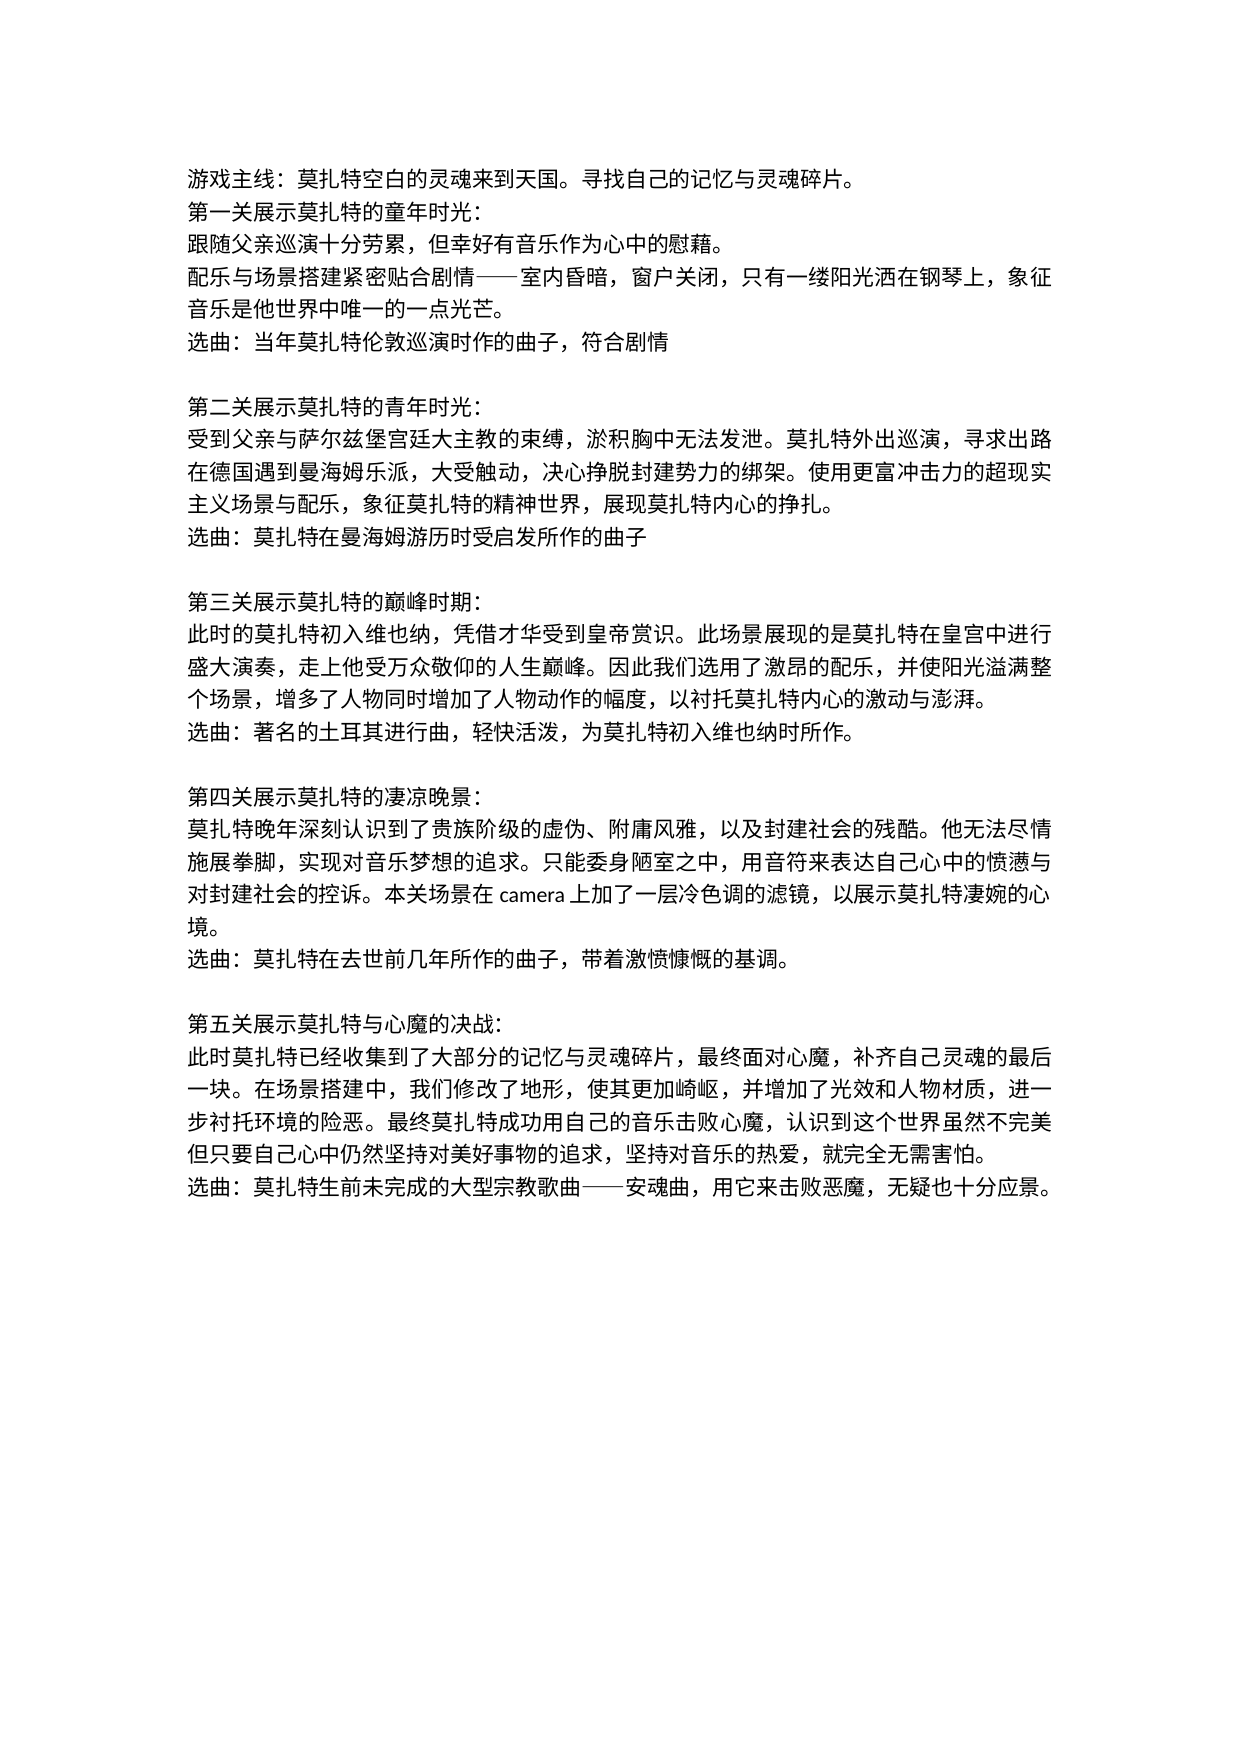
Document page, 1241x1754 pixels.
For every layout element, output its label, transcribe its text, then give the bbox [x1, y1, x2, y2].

text 选曲：莫扎特在曼海姆游历时受启发所作的曲子 [187, 519, 1053, 552]
text 第三关展示莫扎特的巅峰时期： [187, 584, 1053, 617]
text 第二关展示莫扎特的青年时光： [187, 389, 1053, 422]
text 选曲：当年莫扎特伦敦巡演时作的曲子，符合剧情 [187, 324, 1053, 357]
text 此时的莫扎特初入维也纳，凭借才华受到皇帝赏识。此场景展现的是莫扎特在皇宫中进行盛大演奏，走上他受万众敬仰的人生巅峰。因此我们选用了激昂的配乐，并使阳光溢满整个场景，增多了人物同时增加了人物动作的幅度，以衬托莫扎特内心的激动与澎湃。 [187, 617, 1053, 714]
text 配乐与场景搭建紧密贴合剧情——室内昏暗，窗户关闭，只有一缕阳光洒在钢琴上，象征音乐是他世界中唯一的一点光芒。 [187, 259, 1053, 324]
text 跟随父亲巡演十分劳累，但幸好有音乐作为心中的慰藉。 [187, 227, 1053, 259]
text 选曲：著名的土耳其进行曲，轻快活泼，为莫扎特初入维也纳时所作。 [187, 714, 1053, 747]
text 第四关展示莫扎特的凄凉晚景： [187, 779, 1053, 812]
text 受到父亲与萨尔兹堡宫廷大主教的束缚，淤积胸中无法发泄。莫扎特外出巡演，寻求出路。在德国遇到曼海姆乐派，大受触动，决心挣脱封建势力的绑架。使用更富冲击力的超现实主义场景与配乐，象征莫扎特的精神世界，展现莫扎特内心的挣扎。 [187, 422, 1053, 519]
text 第五关展示莫扎特与心魔的决战： [187, 1007, 1053, 1039]
text 第一关展示莫扎特的童年时光： [187, 194, 1053, 227]
text 选曲：莫扎特生前未完成的大型宗教歌曲——安魂曲，用它来击败恶魔，无疑也十分应景。 [187, 1169, 1053, 1202]
text 此时莫扎特已经收集到了大部分的记忆与灵魂碎片，最终面对心魔，补齐自己灵魂的最后一块。在场景搭建中，我们修改了地形，使其更加崎岖，并增加了光效和人物材质，进一步衬托环境的险恶。最终莫扎特成功用自己的音乐击败心魔，认识到这个世界虽然不完美，但只要自己心中仍然坚持对美好事物的追求，坚持对音乐的热爱，就完全无需害怕。 [187, 1039, 1053, 1169]
text 选曲：莫扎特在去世前几年所作的曲子，带着激愤慷慨的基调。 [187, 942, 1053, 974]
text 游戏主线：莫扎特空白的灵魂来到天国。寻找自己的记忆与灵魂碎片。 [187, 162, 1053, 194]
text 莫扎特晚年深刻认识到了贵族阶级的虚伪、附庸风雅，以及封建社会的残酷。他无法尽情施展拳脚，实现对音乐梦想的追求。只能委身陋室之中，用音符来表达自己心中的愤懑与对封建社会的控诉。本关场景在camera上加了一层冷色调的滤镜，以展示莫扎特凄婉的心境。 [187, 812, 1053, 942]
